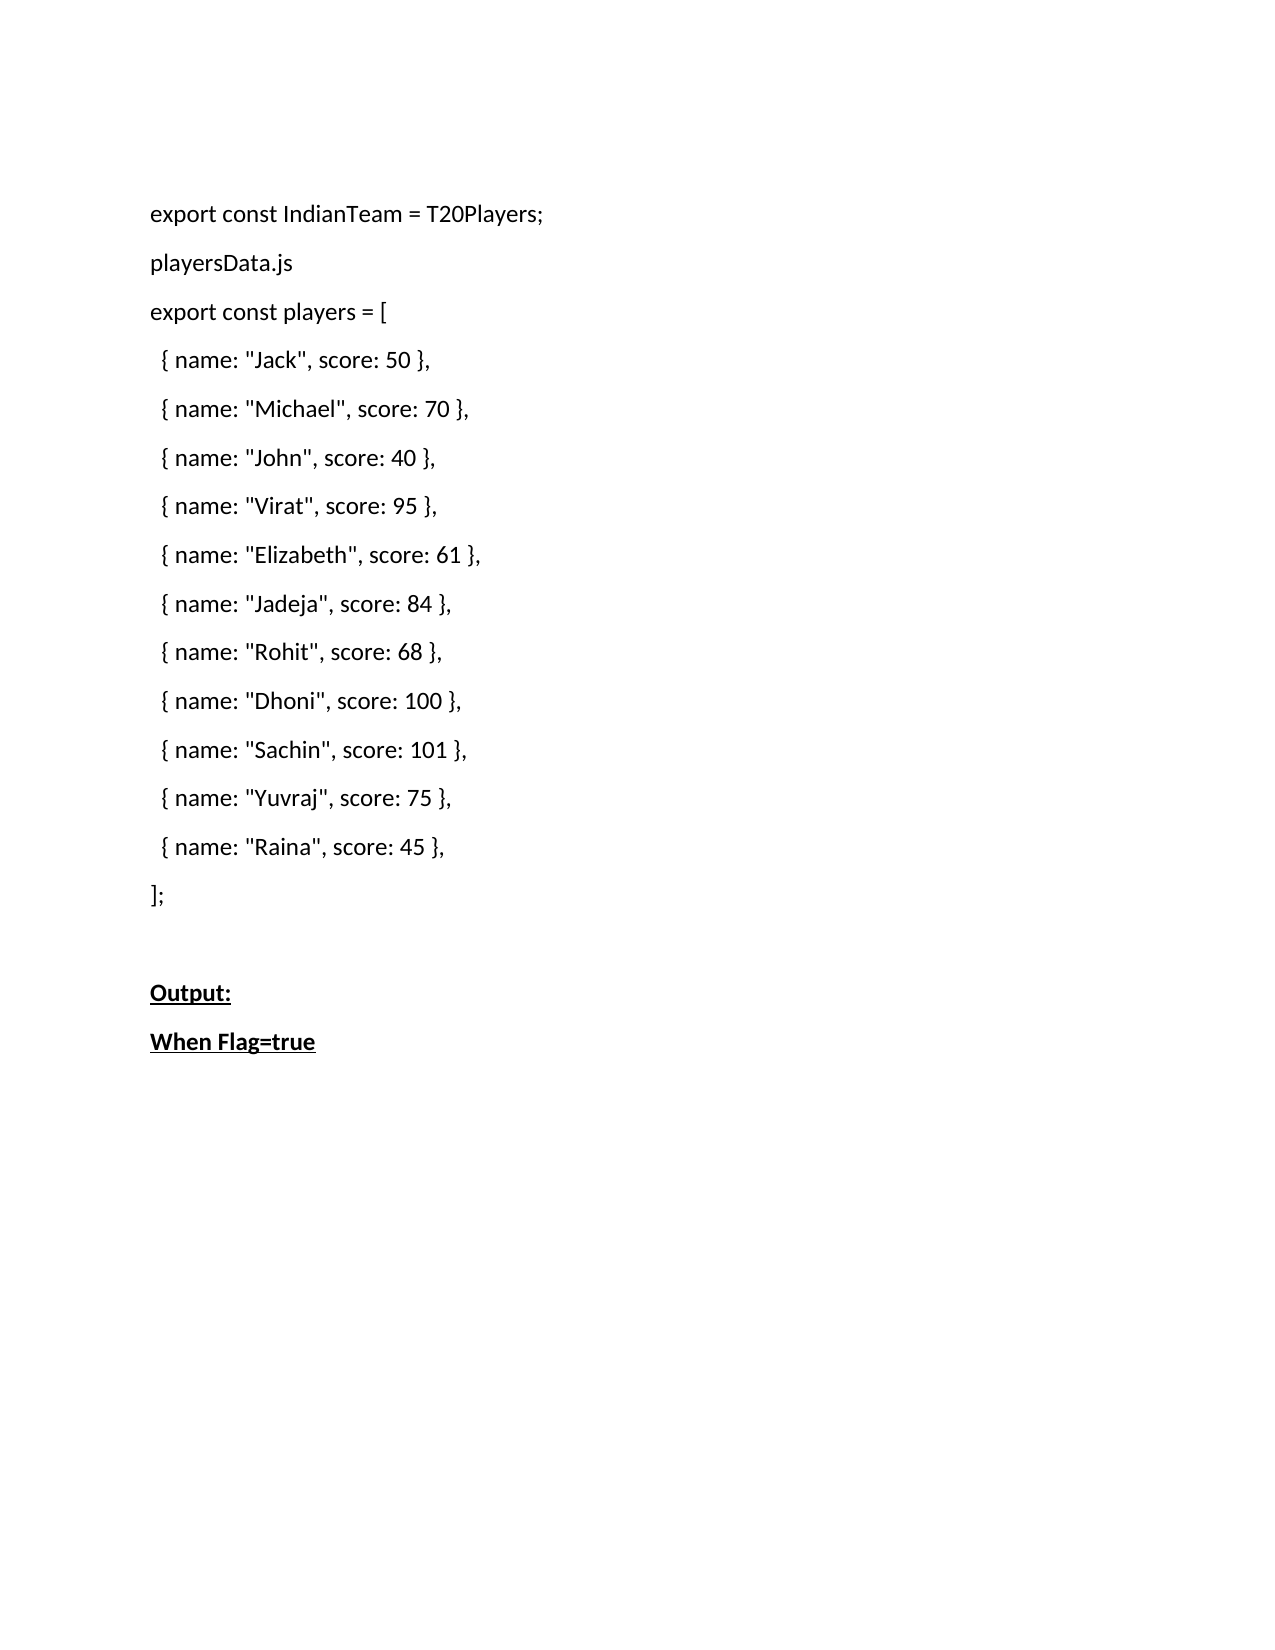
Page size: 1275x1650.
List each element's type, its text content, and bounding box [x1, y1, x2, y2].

text { name: "Yuvraj", score: 75 }, [150, 782, 1125, 813]
text When Flag=true [150, 1026, 1125, 1056]
text ]; [150, 880, 1125, 910]
text { name: "Jack", score: 50 }, [150, 344, 1125, 375]
text export const players = [ [150, 296, 1125, 326]
text playersData.js [150, 247, 1125, 278]
text { name: "Virat", score: 95 }, [150, 491, 1125, 521]
text { name: "Elizabeth", score: 61 }, [150, 539, 1125, 570]
text { name: "Jadeja", score: 84 }, [150, 588, 1125, 618]
text { name: "Rohit", score: 68 }, [150, 636, 1125, 667]
text { name: "Sachin", score: 101 }, [150, 734, 1125, 764]
text export const IndianTeam = T20Players; [150, 199, 1125, 229]
text { name: "Raina", score: 45 }, [150, 831, 1125, 862]
text Output: [150, 977, 1125, 1007]
text { name: "John", score: 40 }, [150, 442, 1125, 472]
text { name: "Dhoni", score: 100 }, [150, 685, 1125, 716]
text { name: "Michael", score: 70 }, [150, 393, 1125, 424]
